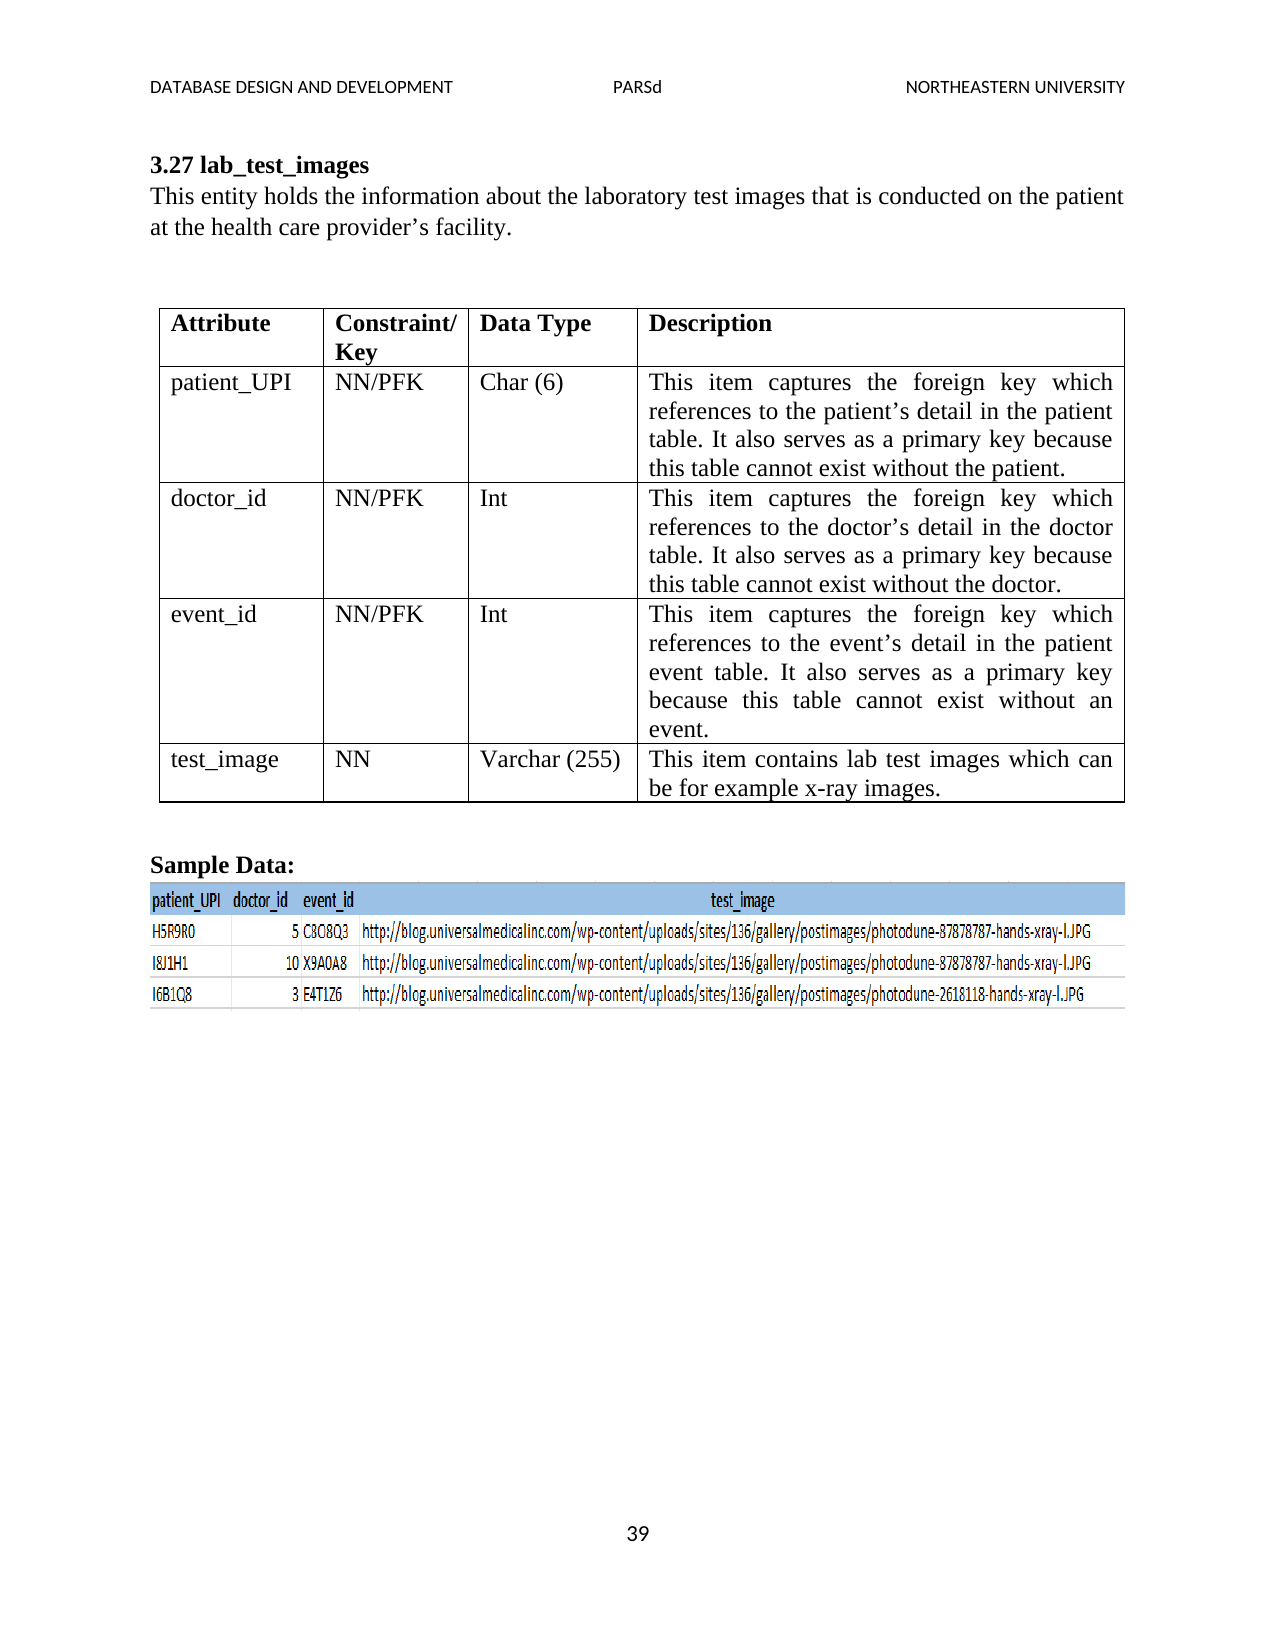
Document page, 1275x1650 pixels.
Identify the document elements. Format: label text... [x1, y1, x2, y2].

table_cell doctor_id [160, 483, 323, 598]
table_cell This item captures the foreign key which references to the doctor’s detail in the doctor table. It also serves as a primary key because this table cannot exist without the doctor. [638, 483, 1124, 598]
text This entity holds the information about the laboratory test images that is conducted on the patient at the health care provider’s facility. [150, 181, 1125, 241]
table_header Attribute [160, 309, 323, 366]
table_cell NN/PFK [324, 483, 468, 598]
table_header Data Type [469, 309, 637, 366]
subtitle 3.27 lab_test_images [150, 150, 1125, 179]
table_header Description [638, 309, 1124, 366]
table_cell Char (6) [469, 367, 637, 482]
table_cell This item captures the foreign key which references to the event’s detail in the patient event table. It also serves as a primary key because this table cannot exist without an event. [638, 599, 1124, 743]
table_cell Varchar (255) [469, 744, 637, 801]
table_cell NN/PFK [324, 599, 468, 743]
table_cell NN [324, 744, 468, 801]
table_cell Int [469, 483, 637, 598]
text Sample Data: [150, 850, 1125, 881]
table_header Constraint/ Key [324, 309, 468, 366]
picture [150, 881, 1125, 1011]
table_cell test_image [160, 744, 323, 801]
table_cell Int [469, 599, 637, 743]
table_cell NN/PFK [324, 367, 468, 482]
table_cell This item contains lab test images which can be for example x-ray images. [638, 744, 1124, 801]
table_cell patient_UPI [160, 367, 323, 482]
table_cell event_id [160, 599, 323, 743]
table_cell This item captures the foreign key which references to the patient’s detail in the patient table. It also serves as a primary key because this table cannot exist without the patient. [638, 367, 1124, 482]
